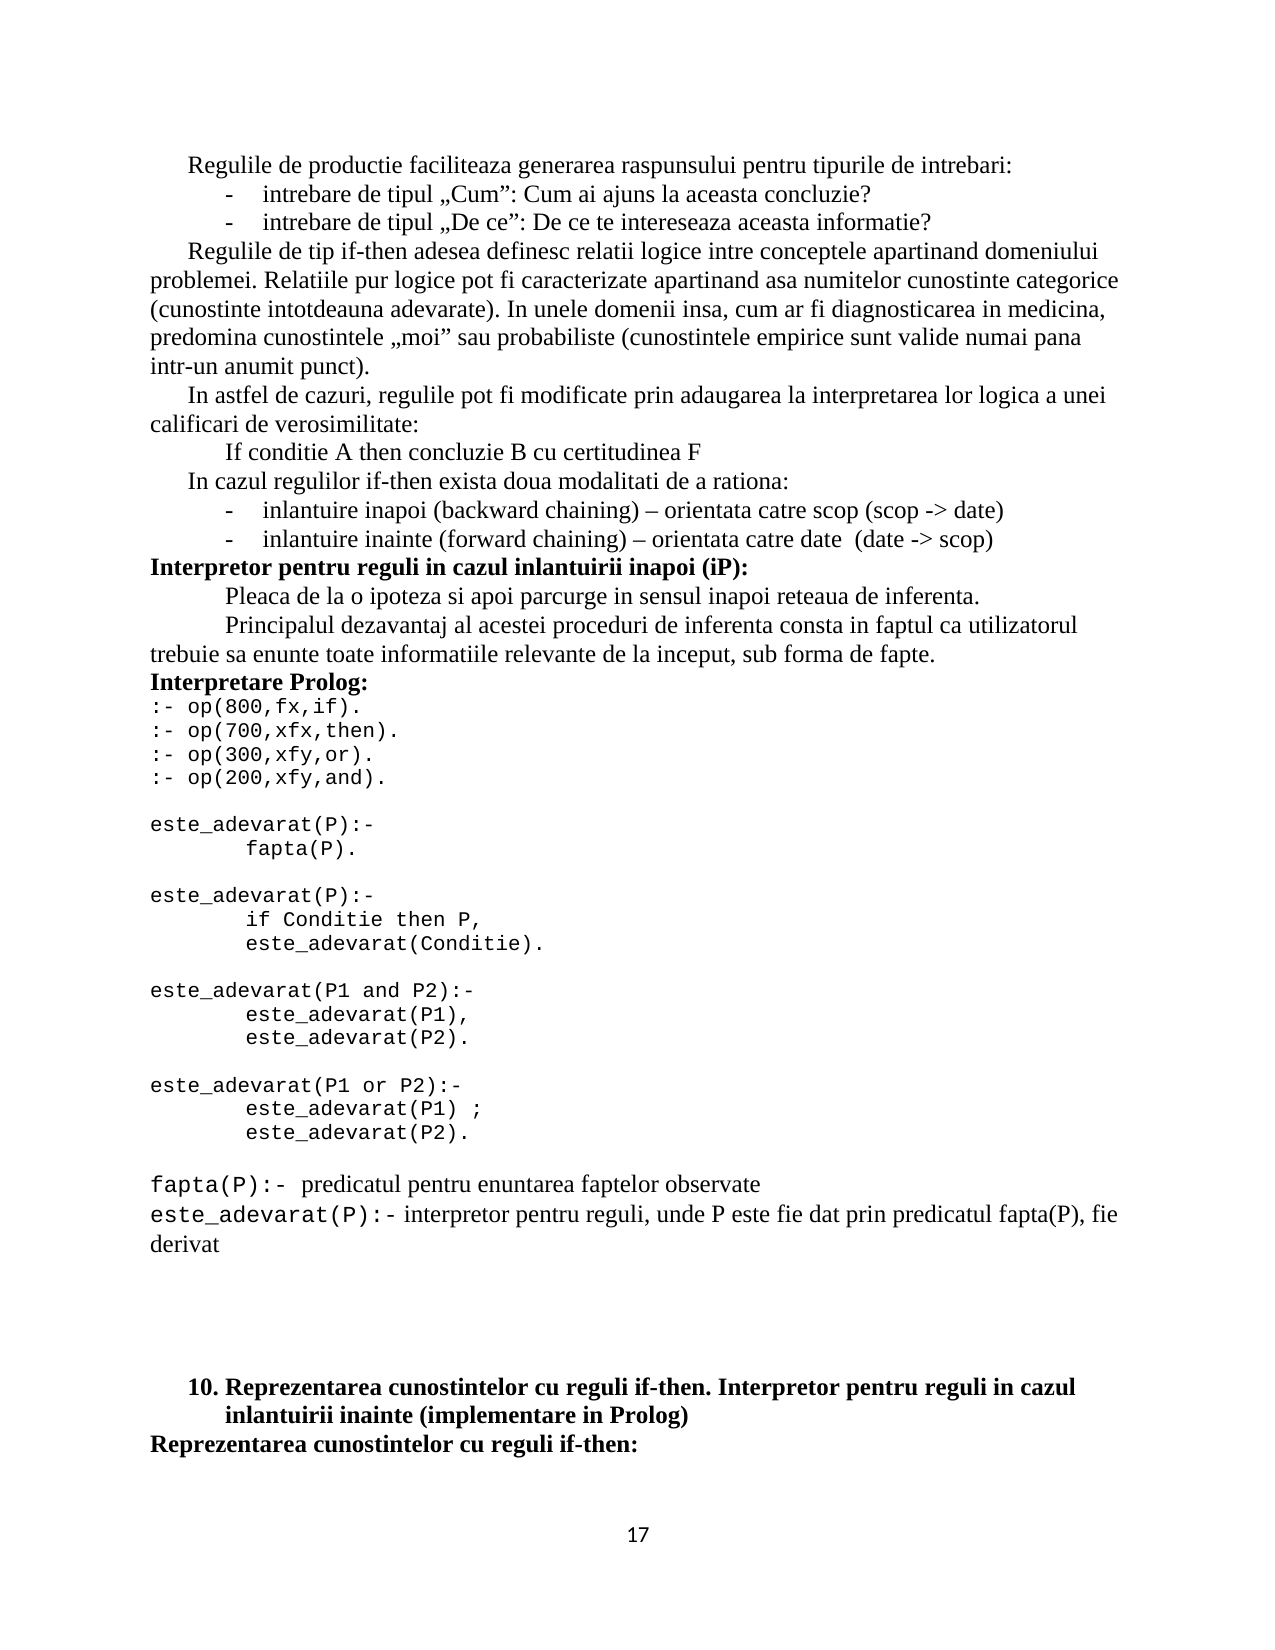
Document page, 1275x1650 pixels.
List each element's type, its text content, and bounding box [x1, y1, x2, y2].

list intrebare de tipul „De ce”: De ce te intereseaza aceasta informatie? [225, 207, 1125, 236]
text In astfel de cazuri, regulile pot fi modificate prin adaugarea la interpretarea lor logica a unei calificari de verosimilitate: [150, 380, 1125, 437]
list Reprezentarea cunostintelor cu reguli if-then. Interpretor pentru reguli in cazul inlantuirii inainte (implementare in Prolog) [187, 1372, 1125, 1429]
text :- op(200,xfy,and). [150, 767, 1125, 791]
text Pleaca de la o ipoteza si apoi parcurge in sensul inapoi reteaua de inferenta. [150, 581, 1125, 610]
text este_adevarat(P1), [150, 1004, 1125, 1027]
text este_adevarat(P):- interpretor pentru reguli, unde P este fie dat prin predicatul fapta(P), fie derivat [150, 1199, 1125, 1258]
text este_adevarat(P1 and P2):- [150, 980, 1125, 1004]
text este_adevarat(P2). [150, 1027, 1125, 1051]
text Interpretare Prolog: [150, 667, 1125, 696]
text este_adevarat(P):- [150, 885, 1125, 909]
text Regulile de tip if-then adesea definesc relatii logice intre conceptele apartinand domeniului problemei. Relatiile pur logice pot fi caracterizate apartinand asa numitelor cunostinte categorice (cunostinte intotdeauna adevarate). In unele domenii insa, cum ar fi diagnosticarea in medicina, predomina cunostintele „moi” sau probabiliste (cunostintele empirice sunt valide numai pana intr-un anumit punct). [150, 236, 1125, 380]
text fapta(P):- predicatul pentru enuntarea faptelor observate [150, 1169, 1125, 1199]
text if Conditie then P, [150, 909, 1125, 933]
text este_adevarat(P1 or P2):- [150, 1074, 1125, 1098]
text :- op(800,fx,if). [150, 696, 1125, 720]
list intrebare de tipul „Cum”: Cum ai ajuns la aceasta concluzie? [225, 179, 1125, 207]
text Reprezentarea cunostintelor cu reguli if-then: [150, 1429, 1125, 1458]
text este_adevarat(P2). [150, 1122, 1125, 1146]
text If conditie A then concluzie B cu certitudinea F [150, 437, 1125, 466]
text este_adevarat(Conditie). [150, 933, 1125, 956]
text :- op(300,xfy,or). [150, 743, 1125, 767]
text este_adevarat(P):- [150, 814, 1125, 838]
text este_adevarat(P1) ; [150, 1098, 1125, 1122]
list inlantuire inainte (forward chaining) – orientata catre date (date -> scop) [225, 524, 1125, 552]
text :- op(700,xfx,then). [150, 720, 1125, 743]
text Principalul dezavantaj al acestei proceduri de inferenta consta in faptul ca utilizatorul trebuie sa enunte toate informatiile relevante de la inceput, sub forma de fapte. [150, 610, 1125, 667]
list inlantuire inapoi (backward chaining) – orientata catre scop (scop -> date) [225, 495, 1125, 524]
text In cazul regulilor if-then exista doua modalitati de a rationa: [150, 466, 1125, 495]
text Regulile de productie faciliteaza generarea raspunsului pentru tipurile de intrebari: [187, 150, 1125, 179]
text Interpretor pentru reguli in cazul inlantuirii inapoi (iP): [150, 552, 1125, 581]
text fapta(P). [150, 838, 1125, 862]
